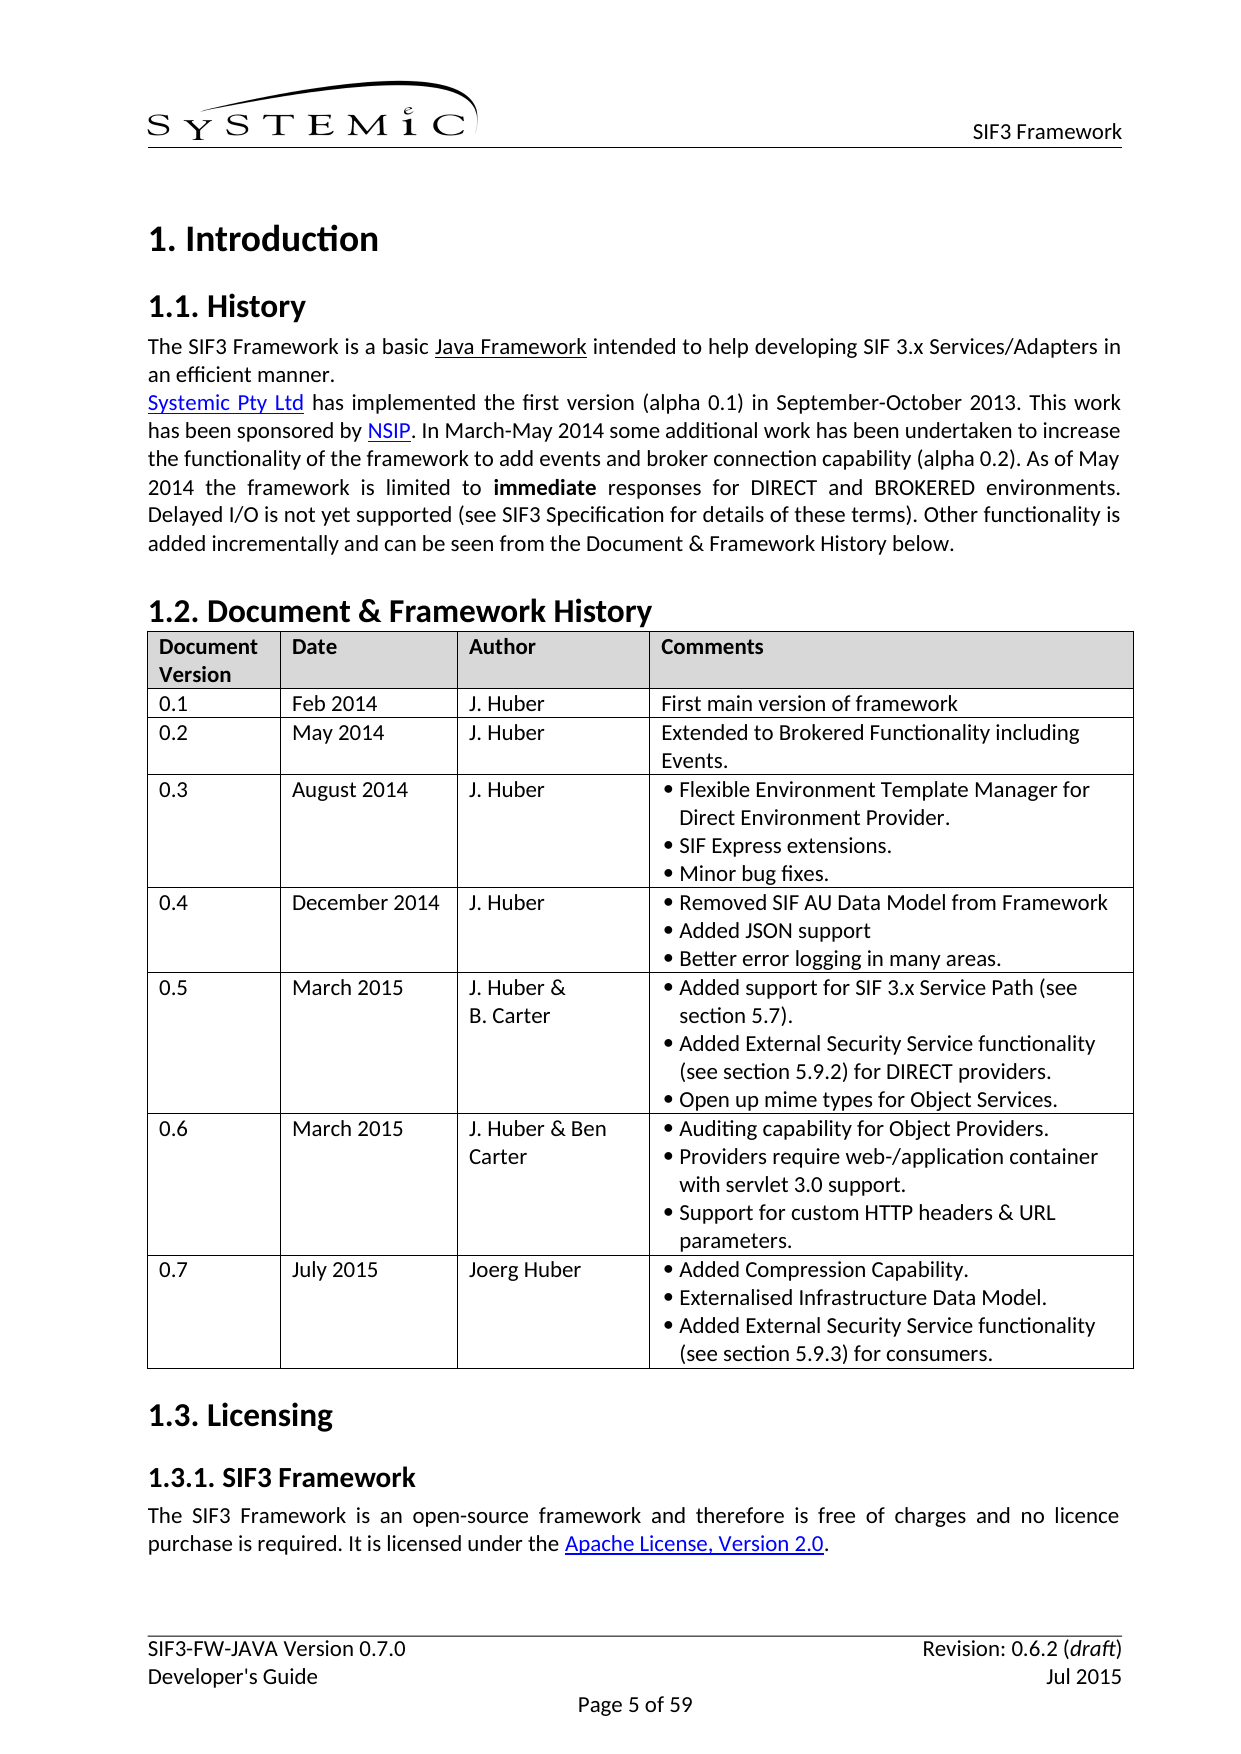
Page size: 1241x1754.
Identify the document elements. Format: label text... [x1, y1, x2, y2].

table_cell 0.3 [148, 775, 280, 887]
table_cell August 2014 [281, 775, 457, 887]
subtitle SIF3 Framework [148, 1459, 1122, 1495]
table_cell 0.5 [148, 973, 280, 1113]
table_cell J. Huber & B. Carter [458, 973, 649, 1113]
subtitle Licensing [148, 1394, 1122, 1434]
text The SIF3 Framework is a basic Java Framework intended to help developing SIF 3.x Services/Adapters in an efficient manner. [148, 332, 1122, 388]
table_cell May 2014 [281, 718, 457, 774]
table_cell Added Compression Capability. Externalised Infrastructure Data Model. Added External Security Service functionality (see section 5.9.3) for consumers. [650, 1256, 1133, 1368]
table_cell 0.4 [148, 888, 280, 972]
table_cell 0.6 [148, 1114, 280, 1254]
table_cell Feb 2014 [281, 689, 457, 717]
subtitle History [148, 286, 1122, 326]
table_header Document Version [148, 632, 280, 688]
table_cell J. Huber [458, 689, 649, 717]
subtitle Introduction [148, 215, 1122, 261]
text Systemic Pty Ltd has implemented the first version (alpha 0.1) in September-October 2013. This work has been sponsored by NSIP. In March-May 2014 some additional work has been undertaken to increase the functionality of the framework to add events and broker connection capability (alpha 0.2). As of May 2014 the framework is limited to immediate responses for DIRECT and BROKERED environments. Delayed I/O is not yet supported (see SIF3 Specification for details of these terms). Other functionality is added incrementally and can be seen from the Document & Framework History below. [148, 388, 1122, 557]
table_cell July 2015 [281, 1256, 457, 1368]
table_cell J. Huber [458, 775, 649, 887]
table_cell March 2015 [281, 973, 457, 1113]
table_cell Removed SIF AU Data Model from Framework Added JSON support Better error logging in many areas. [650, 888, 1133, 972]
table_cell December 2014 [281, 888, 457, 972]
table_header Date [281, 632, 457, 688]
table_cell March 2015 [281, 1114, 457, 1254]
table_cell 0.7 [148, 1256, 280, 1368]
picture [147, 80, 478, 140]
table_header Comments [650, 632, 1133, 688]
table_cell 0.2 [148, 718, 280, 774]
table_cell Extended to Brokered Functionality including Events. [650, 718, 1133, 774]
table_header Author [458, 632, 649, 688]
table_cell 0.1 [148, 689, 280, 717]
table_cell Auditing capability for Object Providers. Providers require web-/application container with servlet 3.0 support. Support for custom HTTP headers & URL parameters. [650, 1114, 1133, 1254]
subtitle Document & Framework History [148, 590, 1122, 631]
table_cell J. Huber [458, 888, 649, 972]
table_cell J. Huber & Ben Carter [458, 1114, 649, 1254]
table_cell J. Huber [458, 718, 649, 774]
table_cell First main version of framework [650, 689, 1133, 717]
table_cell Flexible Environment Template Manager for Direct Environment Provider. SIF Express extensions. Minor bug fixes. [650, 775, 1133, 887]
table_cell Joerg Huber [458, 1256, 649, 1368]
table_cell Added support for SIF 3.x Service Path (see section 5.7). Added External Security Service functionality (see section 5.9.2) for DIRECT providers. Open up mime types for Object Services. [650, 973, 1133, 1113]
